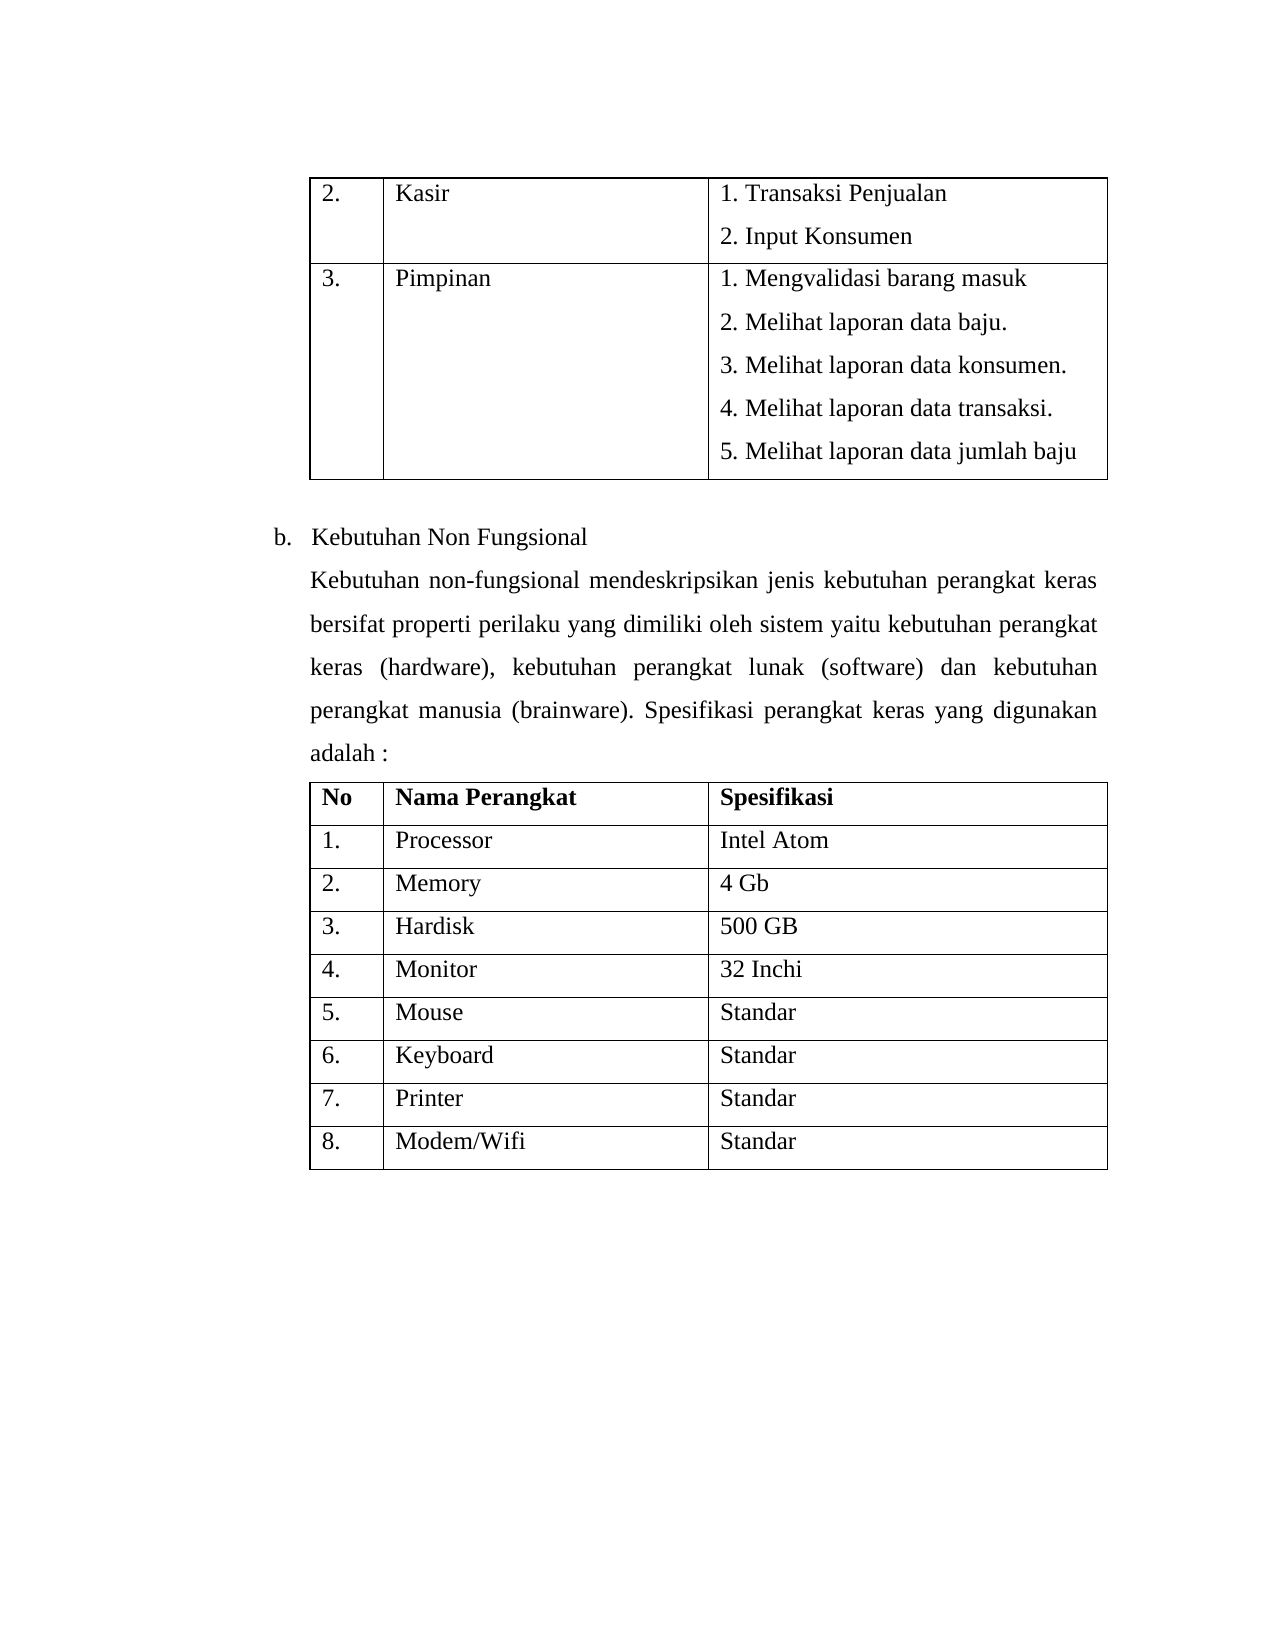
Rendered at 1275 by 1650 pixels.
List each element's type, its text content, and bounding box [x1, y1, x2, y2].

table_cell Modem/Wifi [384, 1127, 708, 1169]
table_cell Pimpinan [384, 264, 708, 479]
table_cell Mengvalidasi barang masuk Melihat laporan data baju. Melihat laporan data konsumen. Melihat laporan data transaksi. Melihat laporan data jumlah baju [709, 264, 1107, 479]
table_cell 6. [311, 1041, 383, 1083]
table_header Transaksi Penjualan Input Konsumen [709, 179, 1107, 263]
table_cell Standar [709, 998, 1107, 1040]
table_cell 3. [311, 264, 383, 479]
table_cell Keyboard [384, 1041, 708, 1083]
table_cell Memory [384, 869, 708, 911]
table_cell 7. [311, 1084, 383, 1126]
table_cell Intel Atom [709, 826, 1107, 868]
table_cell Hardisk [384, 912, 708, 954]
table_cell 5. [311, 998, 383, 1040]
table_cell Mouse [384, 998, 708, 1040]
table_cell 4 Gb [709, 869, 1107, 911]
table_cell Processor [384, 826, 708, 868]
table_cell 2. [311, 869, 383, 911]
list Kebutuhan Non Fungsional [274, 522, 1208, 551]
table_cell Printer [384, 1084, 708, 1126]
table_cell 3. [311, 912, 383, 954]
table_cell 8. [311, 1127, 383, 1169]
table_cell 32 Inchi [709, 955, 1107, 997]
table_cell Standar [709, 1041, 1107, 1083]
table_cell 1. [311, 826, 383, 868]
table_cell 500 GB [709, 912, 1107, 954]
table_header Nama Perangkat [384, 783, 708, 825]
text Kebutuhan non-fungsional mendeskripsikan jenis kebutuhan perangkat keras bersifat properti perilaku yang dimiliki oleh sistem yaitu kebutuhan perangkat keras (hardware), kebutuhan perangkat lunak (software) dan kebutuhan perangkat manusia (brainware). Spesifikasi perangkat keras yang digunakan adalah : [310, 566, 1098, 767]
table_header Kasir [384, 179, 708, 263]
table_cell Standar [709, 1084, 1107, 1126]
table_cell 4. [311, 955, 383, 997]
table_cell Standar [709, 1127, 1107, 1169]
table_cell Monitor [384, 955, 708, 997]
table_header Spesifikasi [709, 783, 1107, 825]
table_header 2. [311, 179, 383, 263]
table_header No [311, 783, 383, 825]
